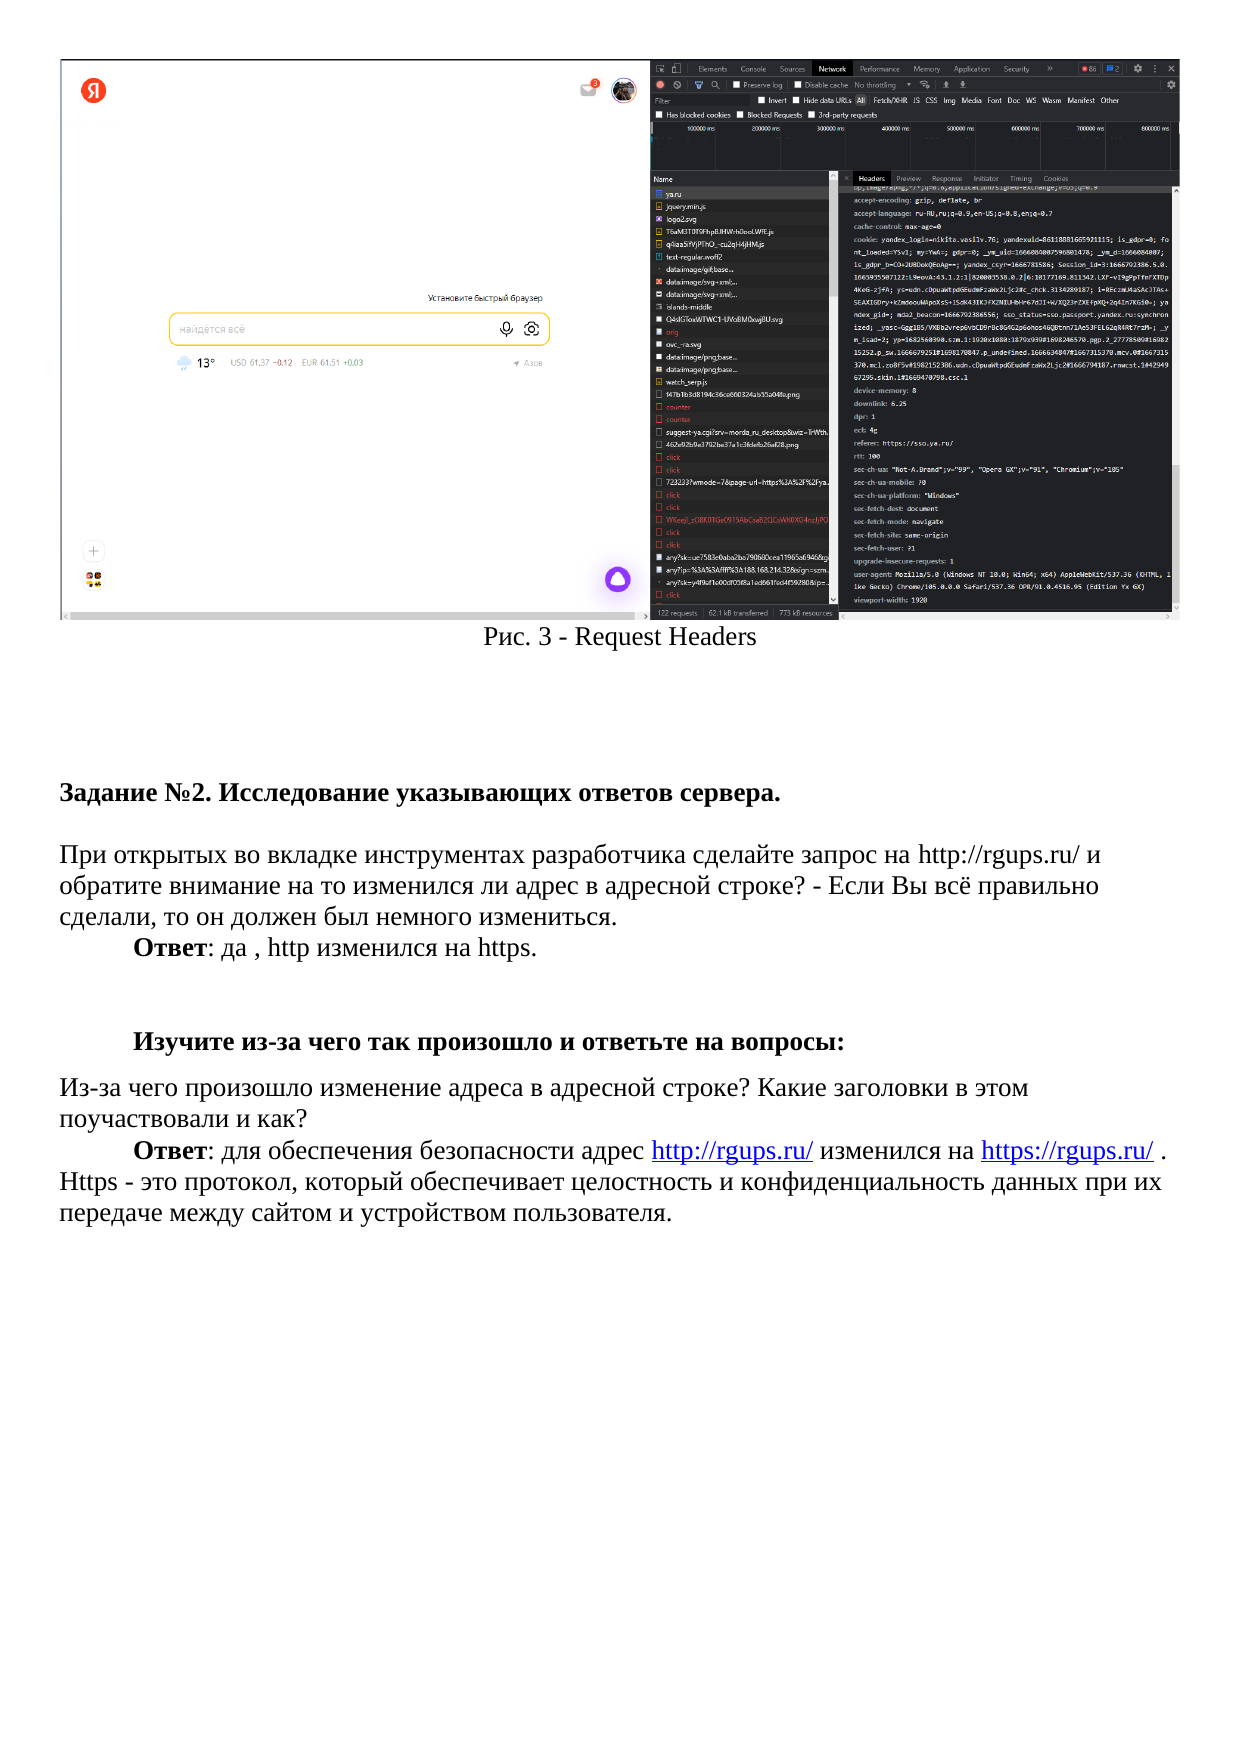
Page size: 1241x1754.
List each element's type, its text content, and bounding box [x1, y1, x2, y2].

text Изучите из-за чего так произошло и ответьте на вопросы: [59, 1025, 1181, 1056]
text Ответ: да , http изменился на https. [59, 931, 1181, 962]
text При открытых во вкладке инструментах разработчика сделайте запрос на http://rgups.ru/ и обратите внимание на то изменился ли адрес в адресной строке? - Если Вы всё правильно сделали, то он должен был немного измениться. [59, 838, 1181, 931]
text Задание №2. Исследование указывающих ответов сервера. [59, 776, 1181, 807]
picture [60, 59, 1180, 620]
text Из-за чего произошло изменение адреса в адресной строке? Какие заголовки в этом поучаствовали и как? [59, 1071, 1181, 1134]
text Рис. 3 - Request Headers [59, 620, 1181, 651]
text Ответ: для обеспечения безопасности адрес http://rgups.ru/ изменился на https://rgups.ru/ . Https - это протокол, который обеспечивает целостность и конфиденциальность данных при их передаче между сайтом и устройством пользователя. [59, 1134, 1181, 1227]
